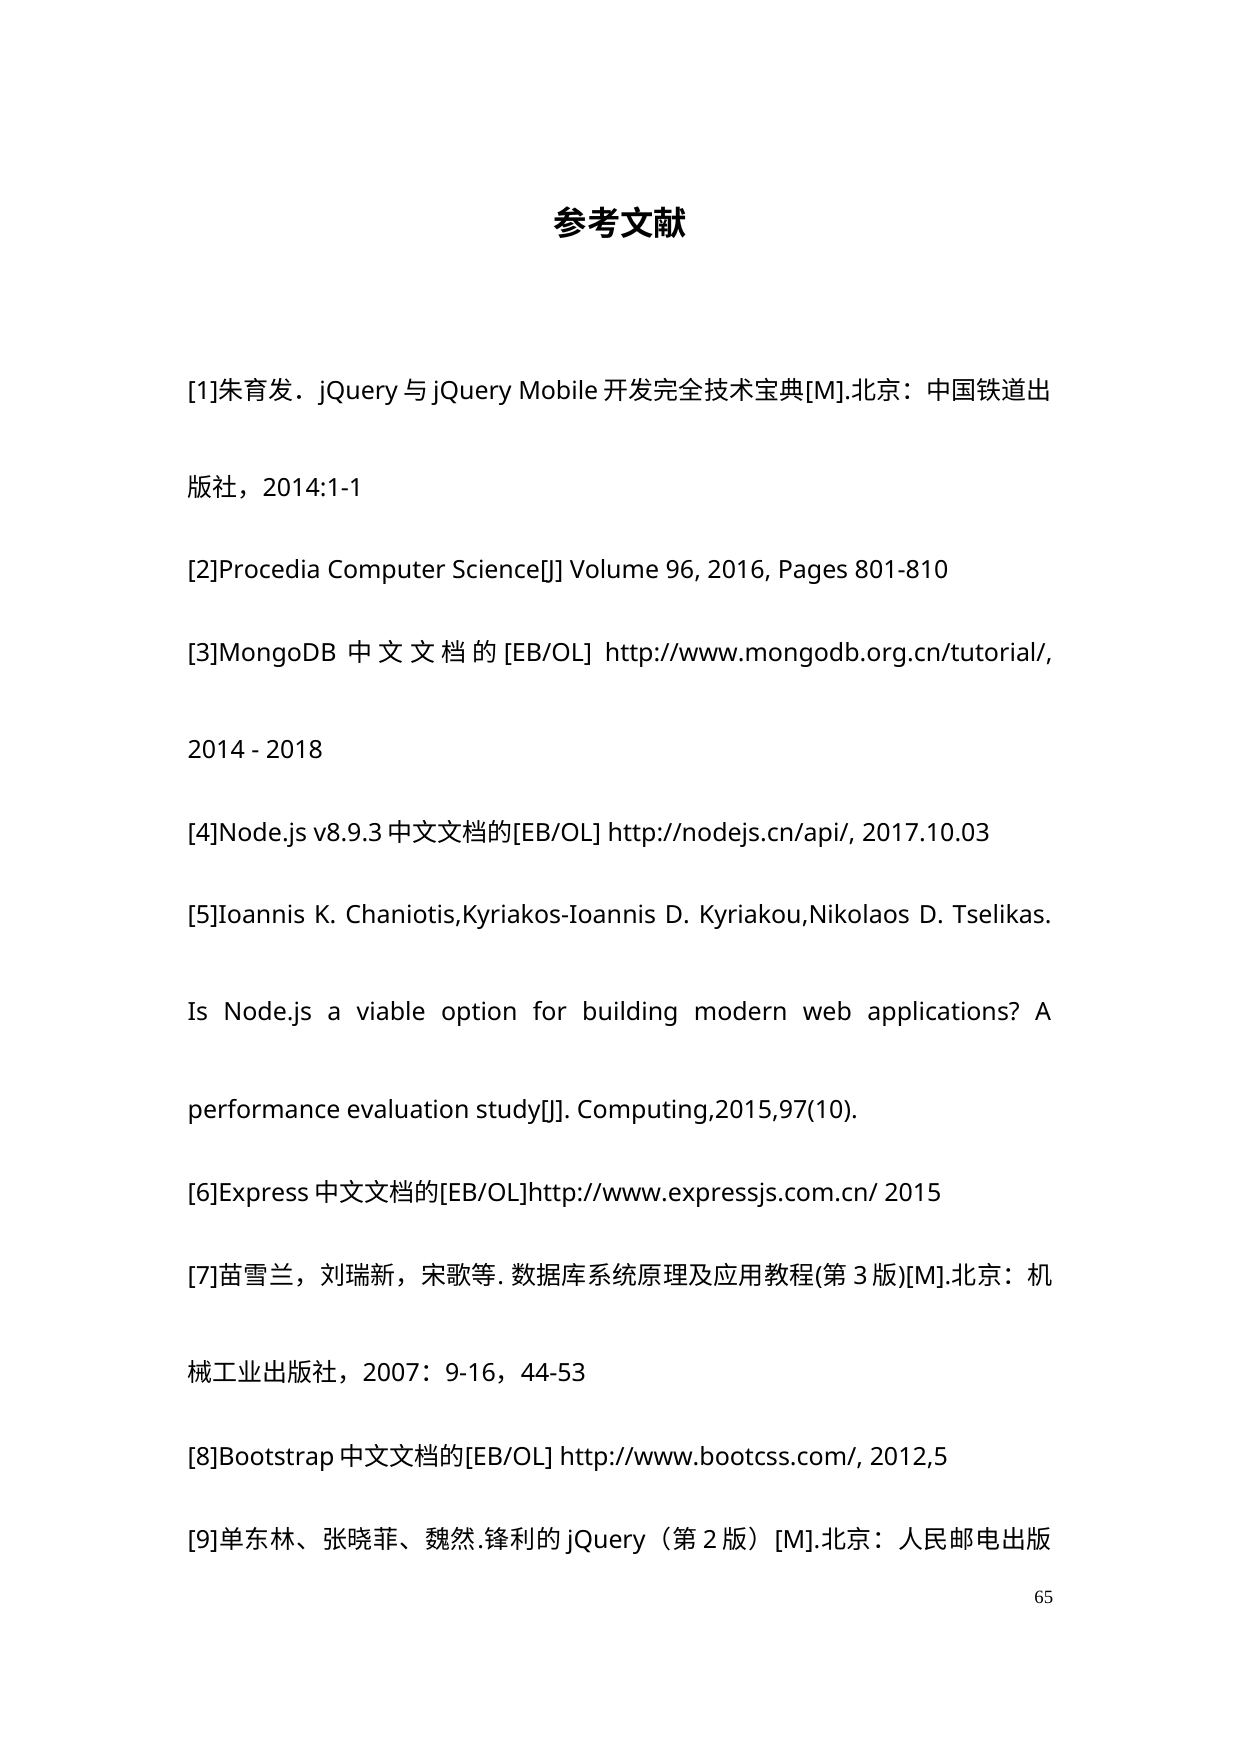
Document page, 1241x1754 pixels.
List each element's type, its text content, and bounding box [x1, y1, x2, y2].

text [6]Express中文文档的[EB/OL]http://www.expressjs.com.cn/ 2015 [187, 1158, 1053, 1223]
text 参考文献 [187, 188, 1053, 253]
text [9]单东林、张晓菲、魏然.锋利的jQuery（第2版）[M].北京：人民邮电出版社，2012:32-50 [187, 1505, 1053, 1570]
text [5]Ioannis K. Chaniotis,Kyriakos-Ioannis D. Kyriakou,Nikolaos D. Tselikas. Is Node.js a viable option for building modern web applications? A performance evaluation study[J]. Computing,2015,97(10). [187, 881, 1053, 1141]
text [3]MongoDB中文文档的[EB/OL] http://www.mongodb.org.cn/tutorial/, 2014 - 2018 [187, 618, 1053, 781]
text [1]朱育发．jQuery与jQuery Mobile开发完全技术宝典[M].北京：中国铁道出版社，2014:1-1 [187, 356, 1053, 518]
text [8]Bootstrap中文文档的[EB/OL] http://www.bootcss.com/, 2012,5 [187, 1422, 1053, 1487]
text [2]Procedia Computer Science[J] Volume 96, 2016, Pages 801-810 [187, 536, 1053, 601]
text [7]苗雪兰，刘瑞新，宋歌等. 数据库系统原理及应用教程(第3版)[M].北京：机械工业出版社，2007：9-16，44-53 [187, 1241, 1053, 1403]
text [4]Node.js v8.9.3中文文档的[EB/OL] http://nodejs.cn/api/, 2017.10.03 [187, 798, 1053, 863]
